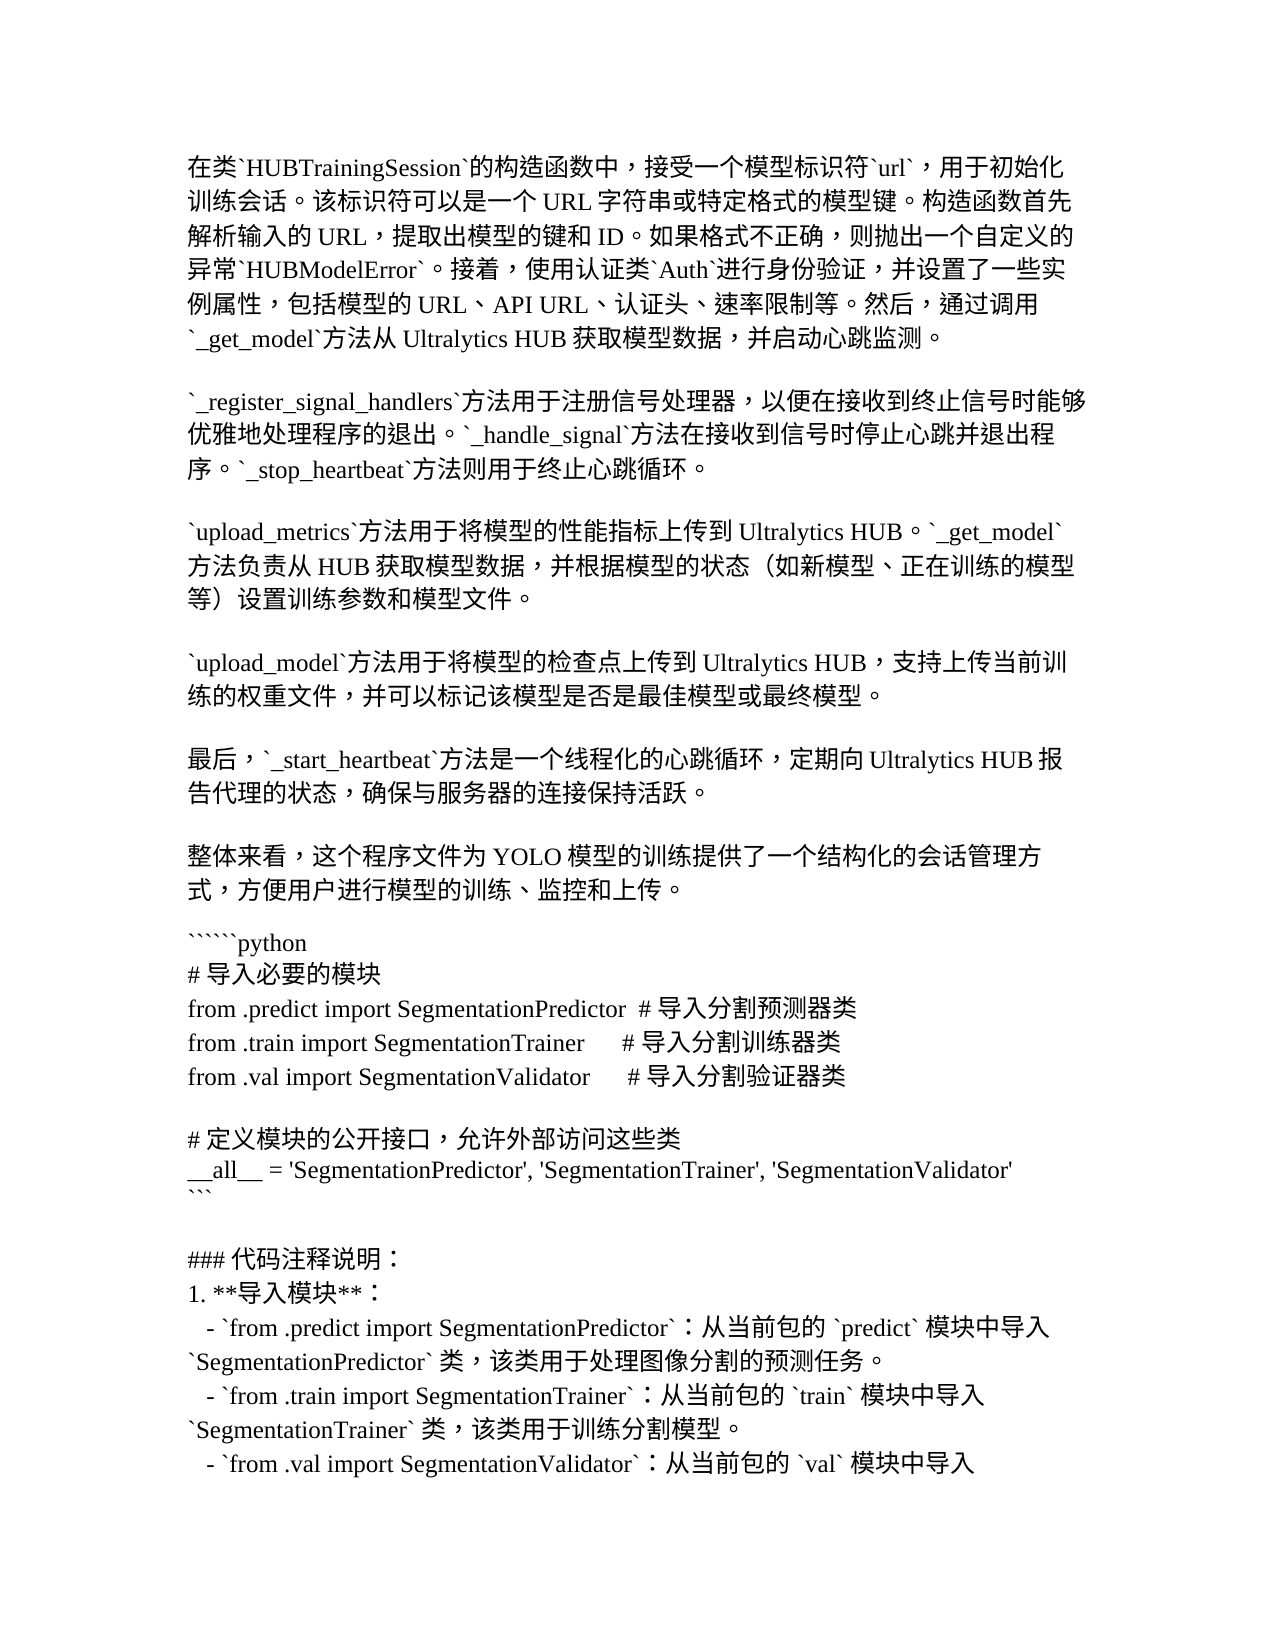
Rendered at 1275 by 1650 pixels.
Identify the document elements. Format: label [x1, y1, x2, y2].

text [187, 928, 1087, 1480]
text [187, 150, 1087, 907]
